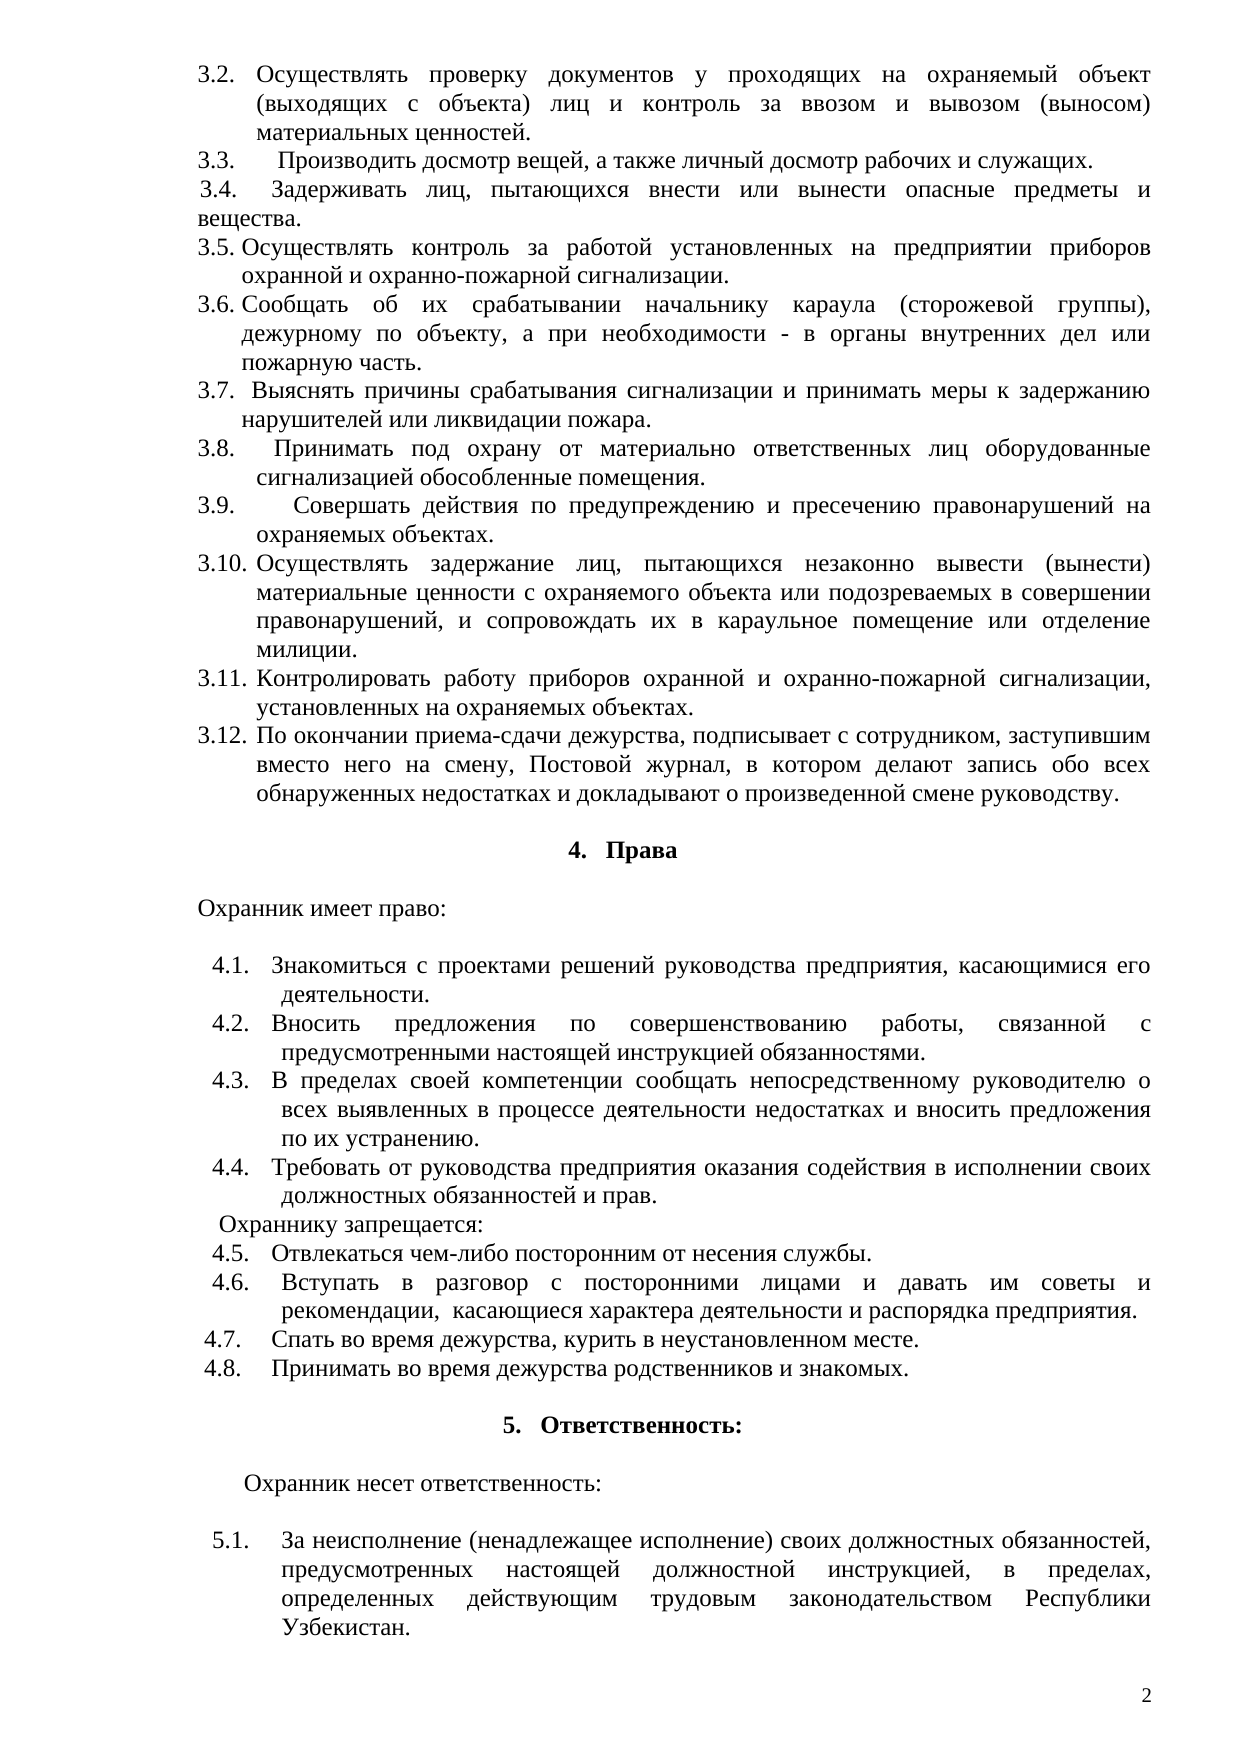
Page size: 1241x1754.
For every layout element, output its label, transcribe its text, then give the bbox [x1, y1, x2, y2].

list Контролировать работу приборов охранной и охранно-пожарной сигнализации, установленных на охраняемых объектах. [197, 663, 1152, 720]
list Спать во время дежурства, курить в неустановленном месте. [204, 1324, 1152, 1353]
list Сообщать об их срабатывании начальнику караула (сторожевой группы), дежурному по объекту, а при необходимости - в органы внутренних дел или пожарную часть. [197, 289, 1152, 375]
text Охранник несет ответственность: [131, 1468, 1152, 1497]
text Охраннику запрещается: [94, 1209, 1152, 1238]
list Выяснять причины срабатывания сигнализации и принимать меры к задержанию нарушителей или ликвидации пожара. [197, 375, 1152, 433]
list Осуществлять проверку документов у проходящих на охраняемый объект (выходящих с объекта) лиц и контроль за ввозом и вывозом (выносом) материальных ценностей. [197, 59, 1152, 145]
list Принимать под охрану от материально ответственных лиц оборудованные сигнализацией обособленные помещения. [197, 433, 1152, 490]
list Права [94, 835, 1152, 864]
list По окончании приема-сдачи дежурства, подписывает с сотрудником, заступившим вместо него на смену, Постовой журнал, в котором делают запись обо всех обнаруженных недостатках и докладывают о произведенной смене руководству. [197, 720, 1152, 807]
list Требовать от руководства предприятия оказания содействия в исполнении своих должностных обязанностей и прав. [212, 1152, 1152, 1209]
list Осуществлять задержание лиц, пытающихся незаконно вывести (вынести) материальные ценности с охраняемого объекта или подозреваемых в совершении правонарушений, и сопровождать их в караульное помещение или отделение милиции. [197, 548, 1152, 663]
list Вносить предложения по совершенствованию работы, связанной с предусмотренными настоящей инструкцией обязанностями. [212, 1008, 1152, 1065]
list Вступать в разговор с посторонними лицами и давать им советы и рекомендации, касающиеся характера деятельности и распорядка предприятия. [212, 1267, 1152, 1324]
list За неисполнение (ненадлежащее исполнение) своих должностных обязанностей, предусмотренных настоящей должностной инструкцией, в пределах, определенных действующим трудовым законодательством Республики Узбекистан. [212, 1525, 1152, 1640]
list Осуществлять контроль за работой установленных на предприятии приборов охранной и охранно-пожарной сигнализации. [197, 232, 1152, 289]
list Производить досмотр вещей, а также личный досмотр рабочих и служащих. [197, 145, 1152, 174]
list Совершать действия по предупреждению и пресечению правонарушений на охраняемых объектах. [197, 490, 1152, 548]
list В пределах своей компетенции сообщать непосредственному руководителю о всех выявленных в процессе деятельности недостатках и вносить предложения по их устранению. [212, 1065, 1152, 1152]
list Задерживать лиц, пытающихся внести или вынести опасные предметы и вещества. [197, 174, 1152, 232]
list Ответственность: [94, 1410, 1152, 1439]
list Знакомиться с проектами решений руководства предприятия, касающимися его деятельности. [212, 950, 1152, 1008]
text Охранник имеет право: [131, 893, 1152, 922]
list Отвлекаться чем-либо посторонним от несения службы. [212, 1238, 1152, 1267]
list Принимать во время дежурства родственников и знакомых. [204, 1353, 1152, 1382]
